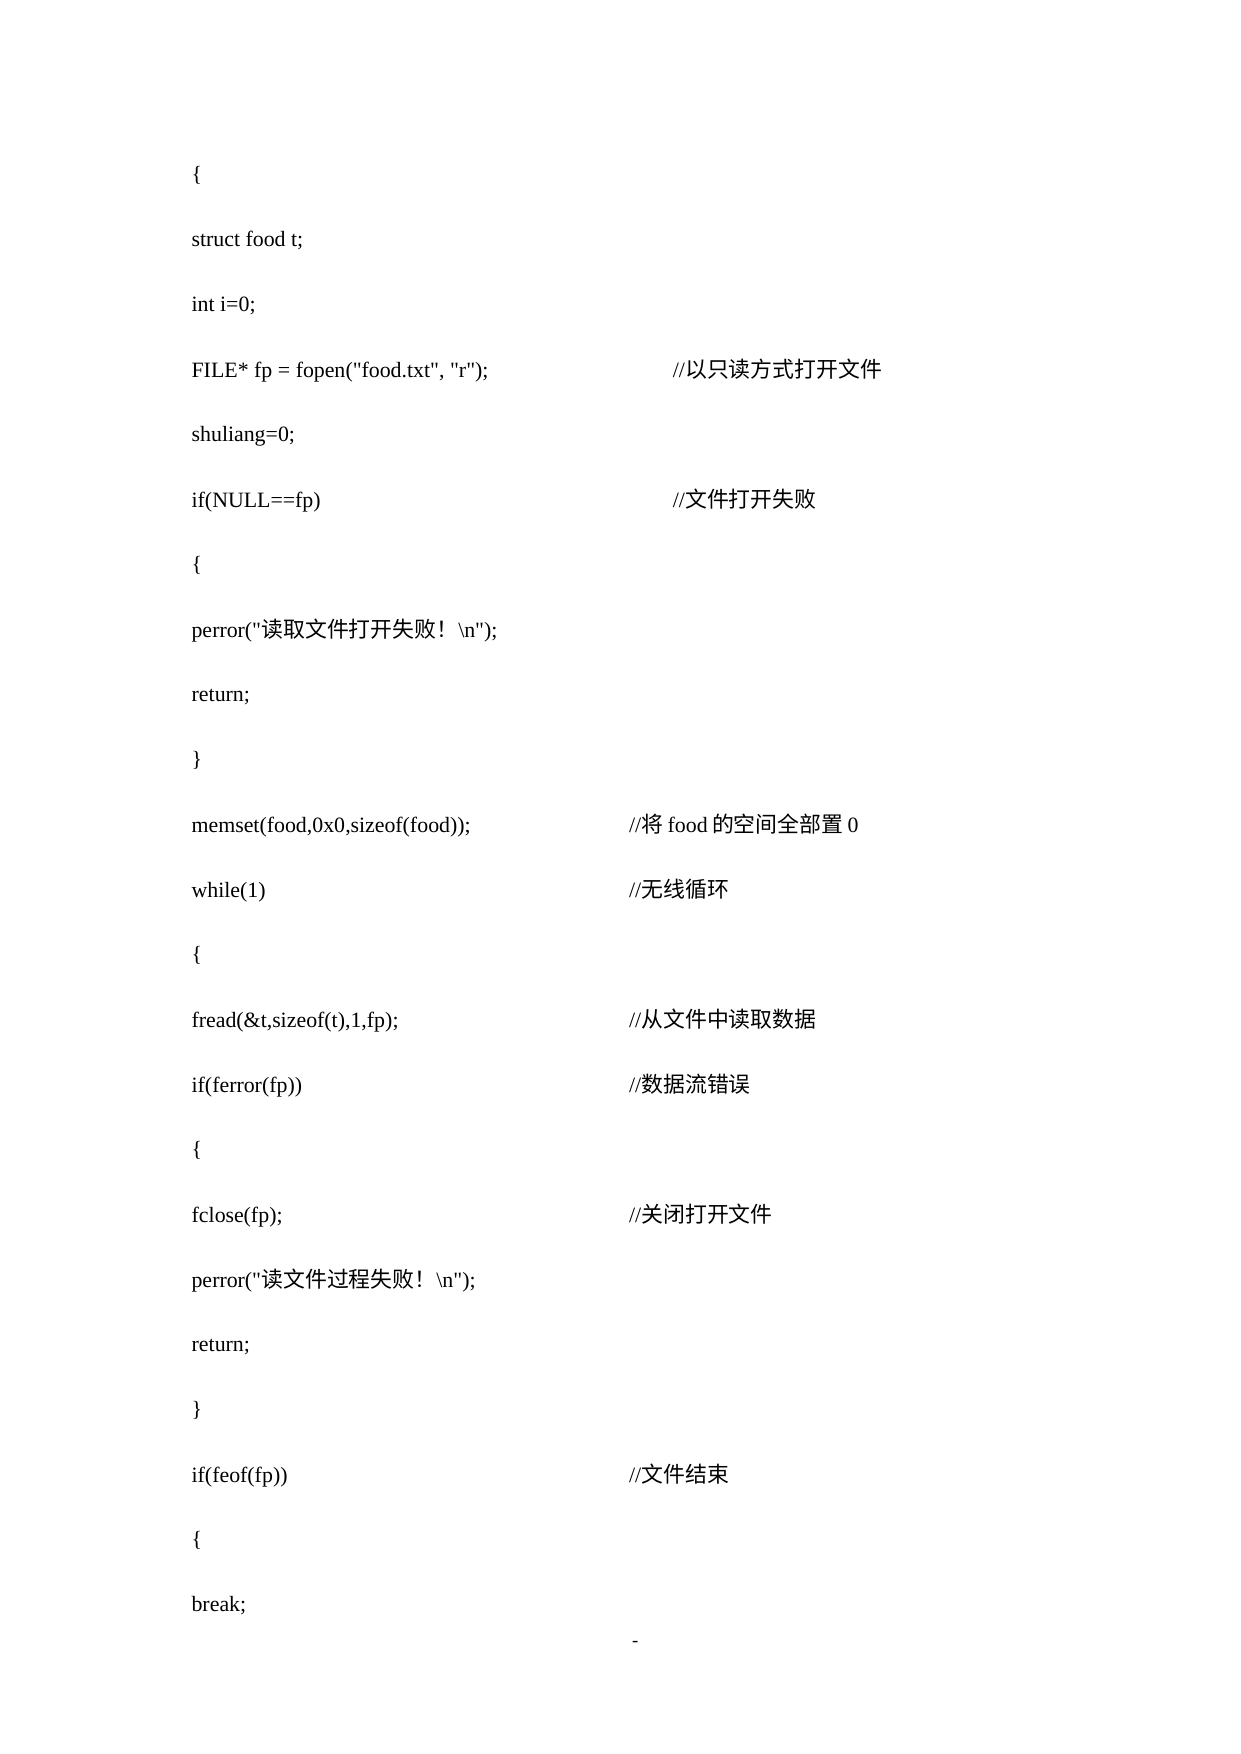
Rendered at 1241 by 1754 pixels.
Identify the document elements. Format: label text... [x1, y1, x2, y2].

text while(1) //无线循环 [148, 872, 1122, 904]
text FILE* fp = fopen("food.txt", "r"); //以只读方式打开文件 [148, 352, 1122, 384]
text int i=0; [148, 287, 1122, 319]
text fread(&t,sizeof(t),1,fp); //从文件中读取数据 [148, 1002, 1122, 1034]
text if(ferror(fp)) //数据流错误 [148, 1067, 1122, 1099]
text } [148, 1392, 1122, 1424]
text { [148, 1522, 1122, 1554]
text fclose(fp); //关闭打开文件 [148, 1197, 1122, 1229]
text } [148, 742, 1122, 774]
text struct food t; [148, 222, 1122, 254]
text { [148, 157, 1122, 189]
text shuliang=0; [148, 417, 1122, 449]
text break; [148, 1587, 1122, 1619]
text memset(food,0x0,sizeof(food)); //将food的空间全部置0 [148, 807, 1122, 839]
text if(feof(fp)) //文件结束 [148, 1457, 1122, 1489]
text perror("读取文件打开失败！\n"); [148, 612, 1122, 644]
text if(NULL==fp) //文件打开失败 [148, 482, 1122, 514]
text return; [148, 1327, 1122, 1359]
text perror("读文件过程失败！\n"); [148, 1262, 1122, 1294]
text { [148, 937, 1122, 969]
text { [148, 547, 1122, 579]
text return; [148, 677, 1122, 709]
text { [148, 1132, 1122, 1164]
